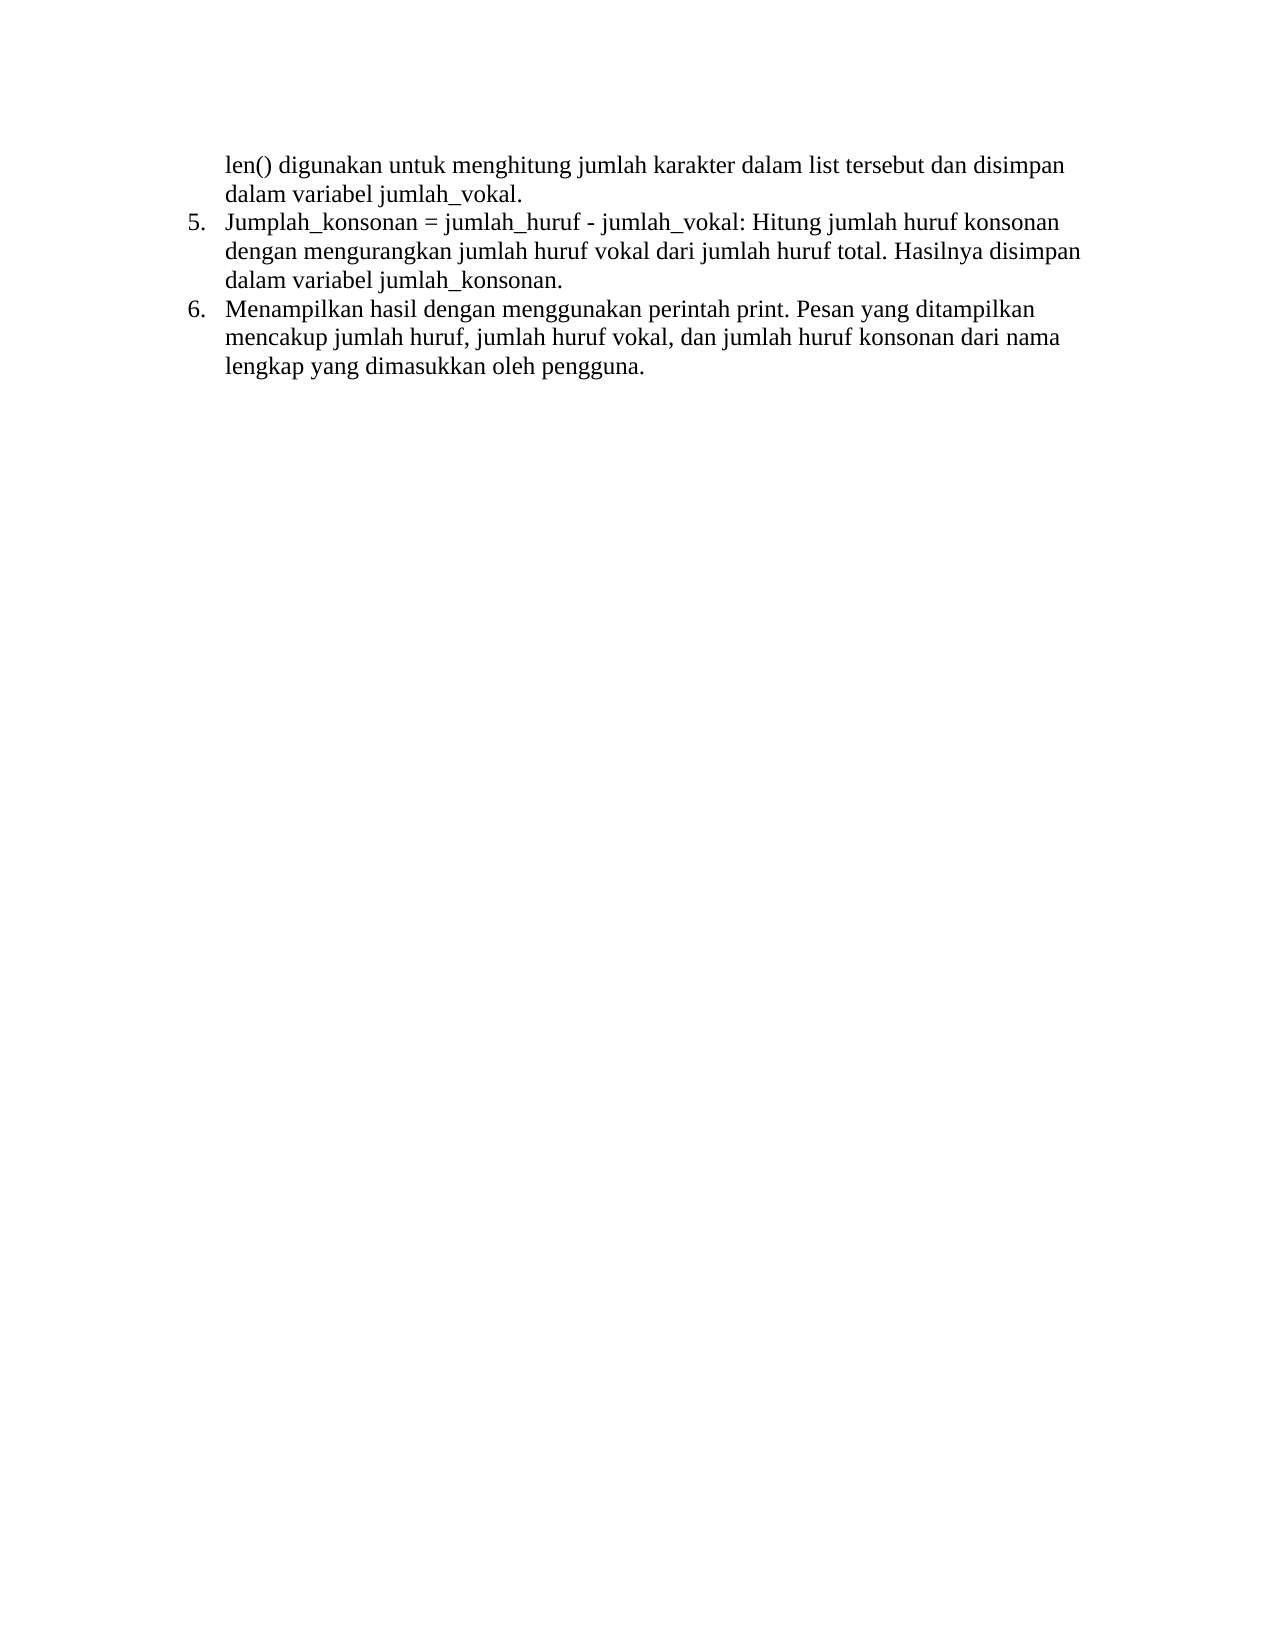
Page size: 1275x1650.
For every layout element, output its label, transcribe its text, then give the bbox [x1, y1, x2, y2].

list Jumplah_konsonan = jumlah_huruf - jumlah_vokal: Hitung jumlah huruf konsonan dengan mengurangkan jumlah huruf vokal dari jumlah huruf total. Hasilnya disimpan dalam variabel jumlah_konsonan. [187, 207, 1125, 294]
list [187, 150, 1125, 207]
list Menampilkan hasil dengan menggunakan perintah print. Pesan yang ditampilkan mencakup jumlah huruf, jumlah huruf vokal, dan jumlah huruf konsonan dari nama lengkap yang dimasukkan oleh pengguna. [187, 294, 1125, 380]
